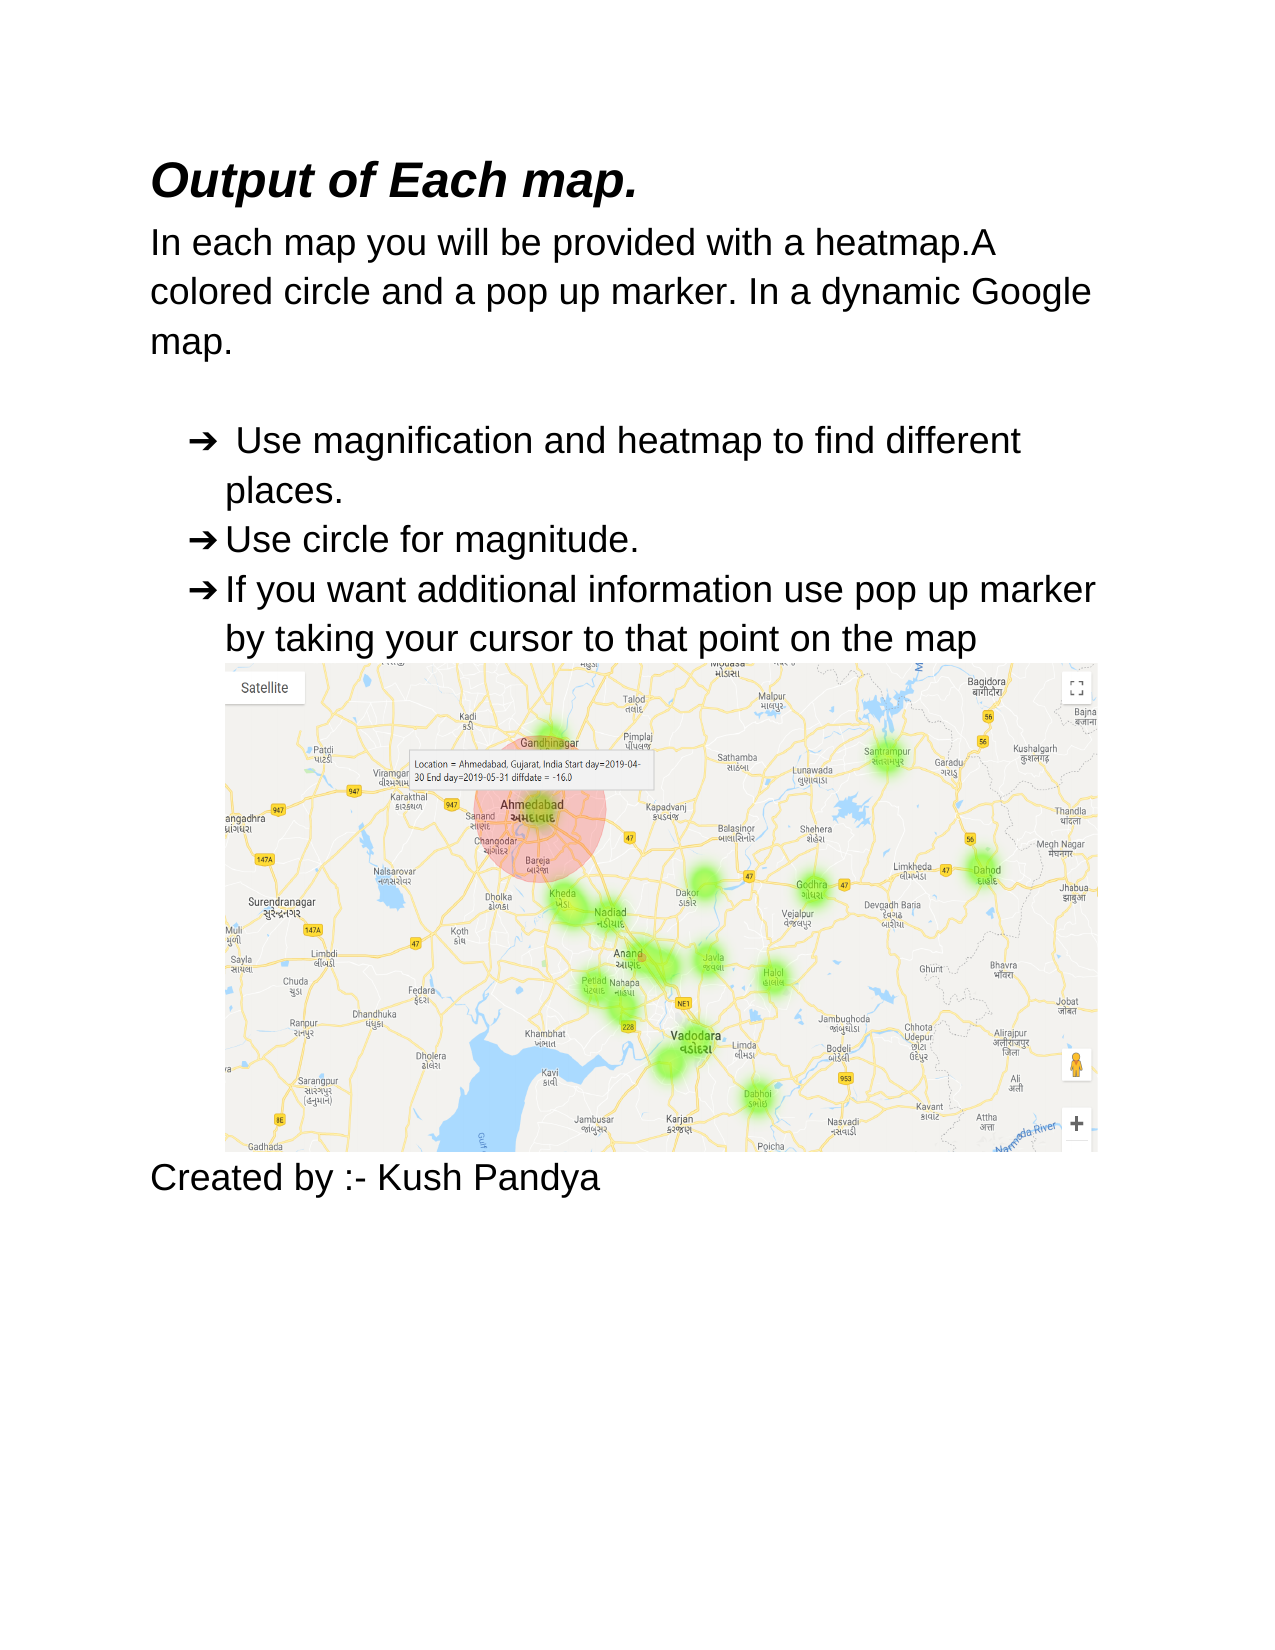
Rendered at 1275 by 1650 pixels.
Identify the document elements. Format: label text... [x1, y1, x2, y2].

list Use magnification and heatmap to find different places. [187, 418, 1125, 511]
text In each map you will be provided with a heatmap.A colored circle and a pop up marker. In a dynamic Google map. [150, 220, 1125, 362]
subtitle Output of Each map. [150, 150, 1125, 207]
picture [225, 663, 1098, 1152]
list Use circle for magnitude. [187, 517, 1125, 561]
text Created by :- Kush Pandya [150, 1155, 1125, 1198]
